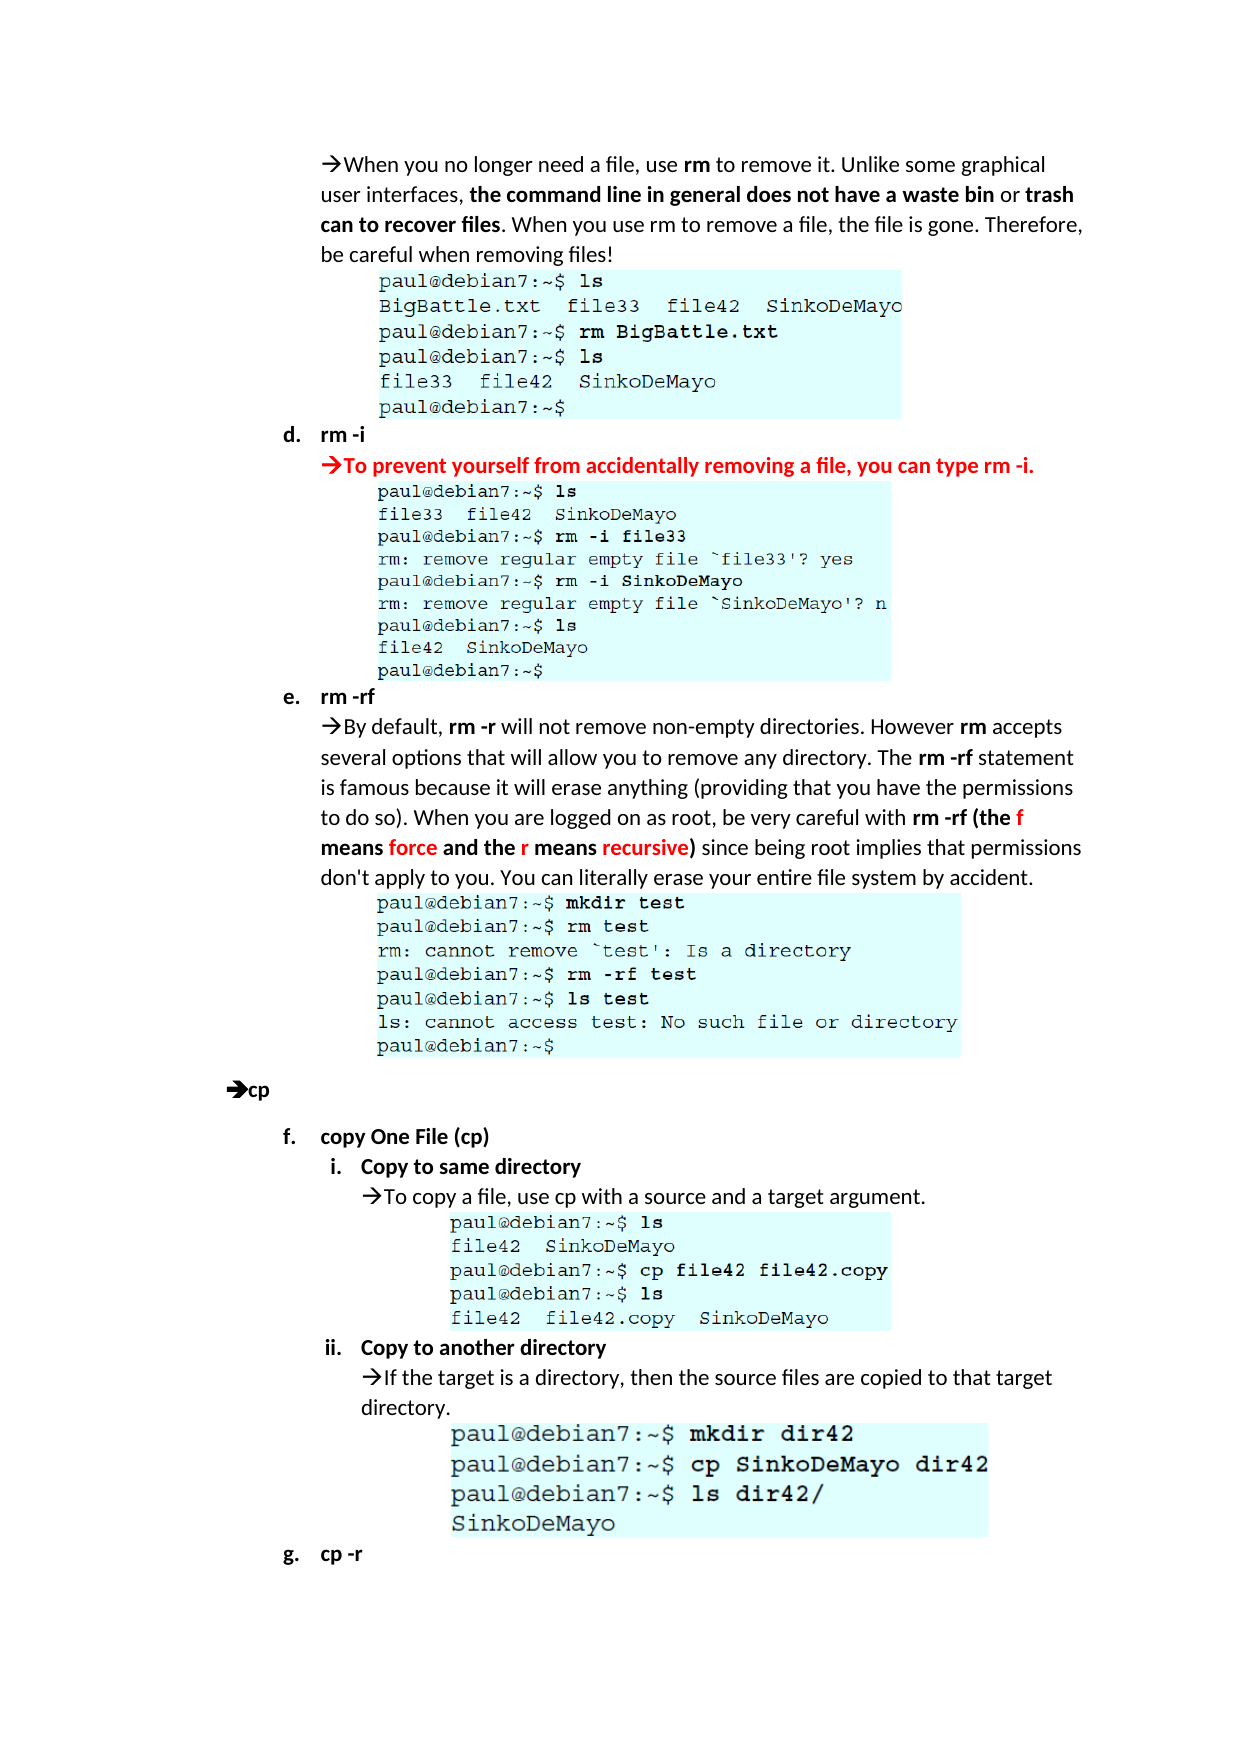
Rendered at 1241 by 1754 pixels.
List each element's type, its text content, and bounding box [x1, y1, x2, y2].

list Copy to another directory [342, 1333, 1090, 1361]
list By default, rm -r will not remove non-empty directories. However rm accepts several options that will allow you to remove any directory. The rm -rf statement is famous because it will erase anything (providing that you have the permissions to do so). When you are logged on as root, be very careful with rm -rf (the f means force and the r means recursive) since being root implies that permissions don't apply to you. You can literally erase your entire file system by accident. [320, 712, 1090, 892]
list rm -rf [283, 682, 1090, 710]
picture [450, 1212, 891, 1331]
list cp -r [283, 1539, 1090, 1567]
list Copy to same directory [342, 1152, 1090, 1180]
list When you no longer need a file, use rm to remove it. Unlike some graphical user interfaces, the command line in general does not have a waste bin or trash can to recover files. When you use rm to remove a file, the file is gone. Therefore, be careful when removing files! [320, 150, 1090, 269]
picture [375, 481, 891, 681]
picture [375, 893, 961, 1057]
list copy One File (cp) [283, 1122, 1090, 1150]
text cp [150, 1075, 1090, 1103]
list To prevent yourself from accidentally removing a file, you can type rm -i. [320, 451, 1090, 479]
list If the target is a directory, then the source files are copied to that target directory. [361, 1363, 1090, 1421]
picture [450, 1423, 989, 1537]
list To copy a file, use cp with a source and a target argument. [361, 1182, 1090, 1210]
picture [375, 270, 902, 419]
list rm -i [283, 421, 1090, 448]
